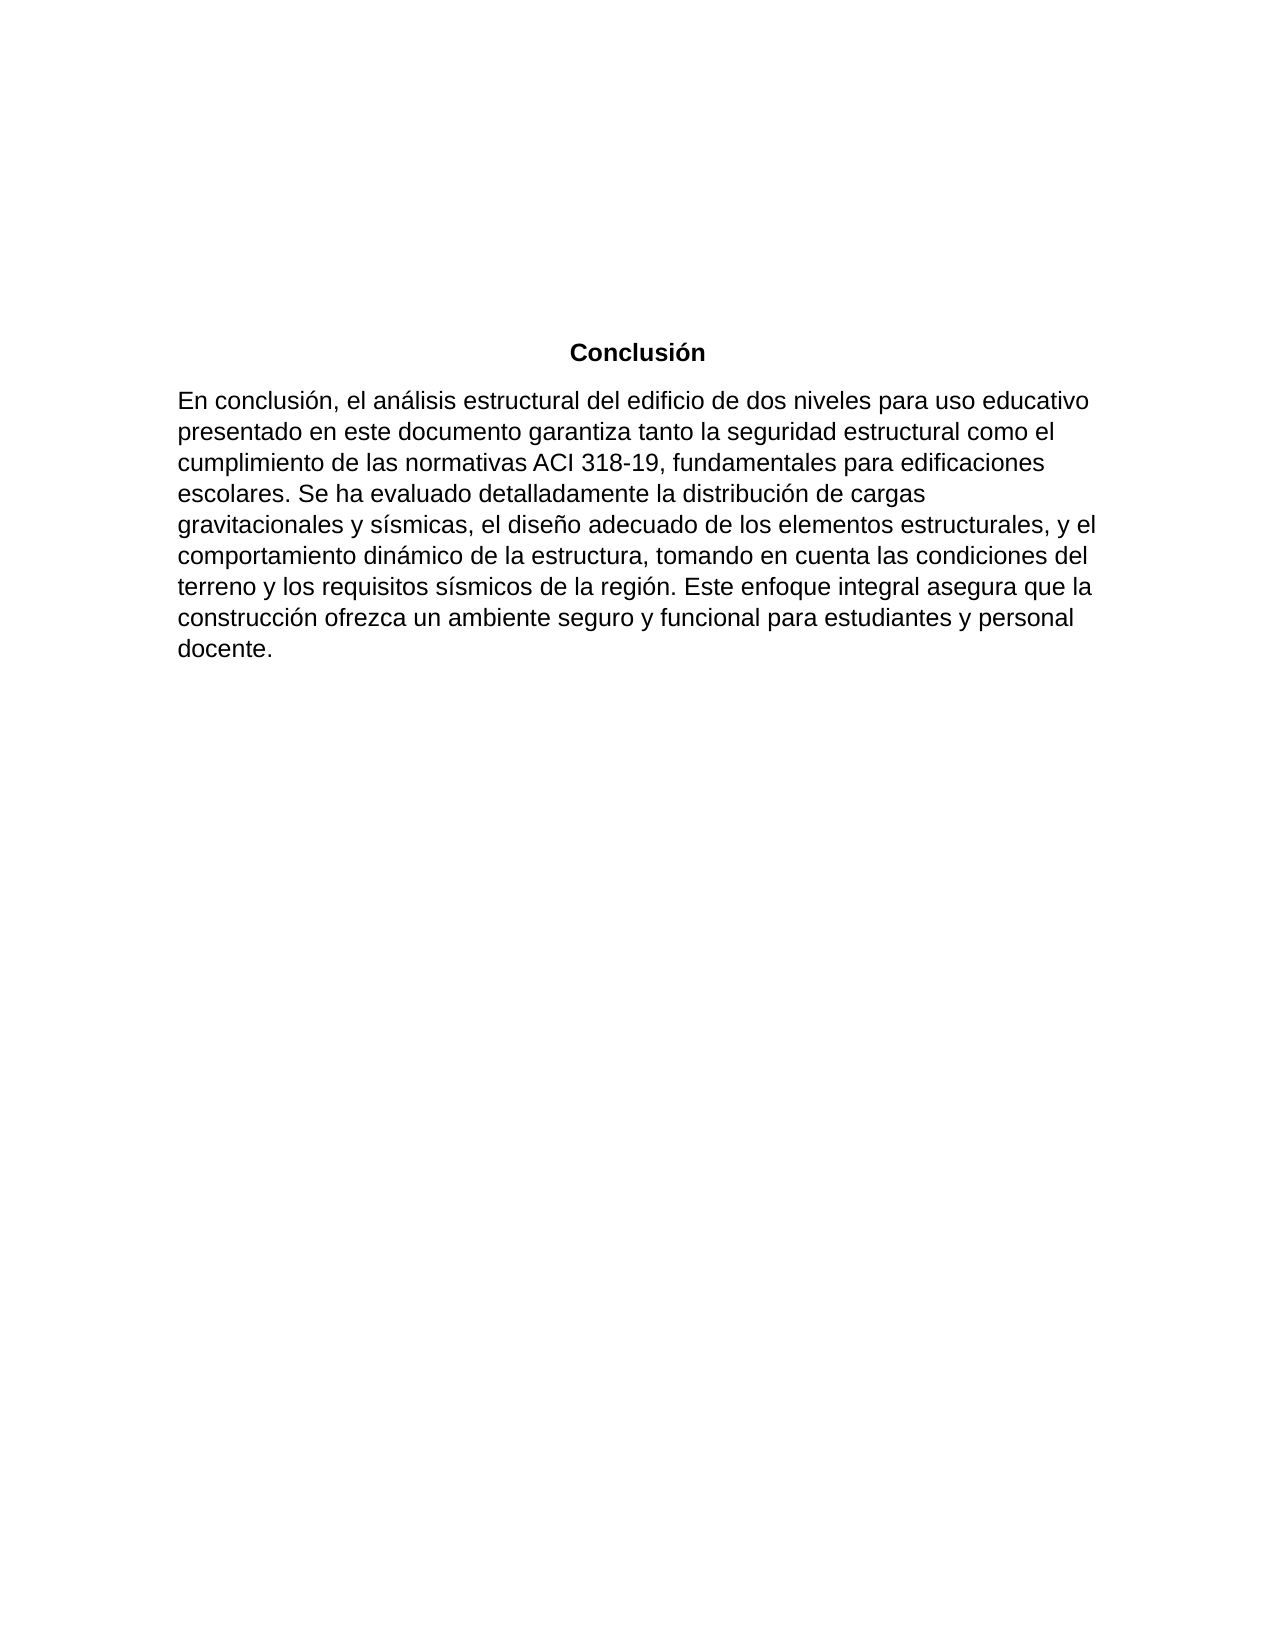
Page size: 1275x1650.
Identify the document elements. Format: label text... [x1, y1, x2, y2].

text En conclusión, el análisis estructural del edificio de dos niveles para uso educativo presentado en este documento garantiza tanto la seguridad estructural como el cumplimiento de las normativas ACI 318-19, fundamentales para edificaciones escolares. Se ha evaluado detalladamente la distribución de cargas gravitacionales y sísmicas, el diseño adecuado de los elementos estructurales, y el comportamiento dinámico de la estructura, tomando en cuenta las condiciones del terreno y los requisitos sísmicos de la región. Este enfoque integral asegura que la construcción ofrezca un ambiente seguro y funcional para estudiantes y personal docente. [177, 386, 1098, 663]
text Conclusión [177, 338, 1098, 367]
